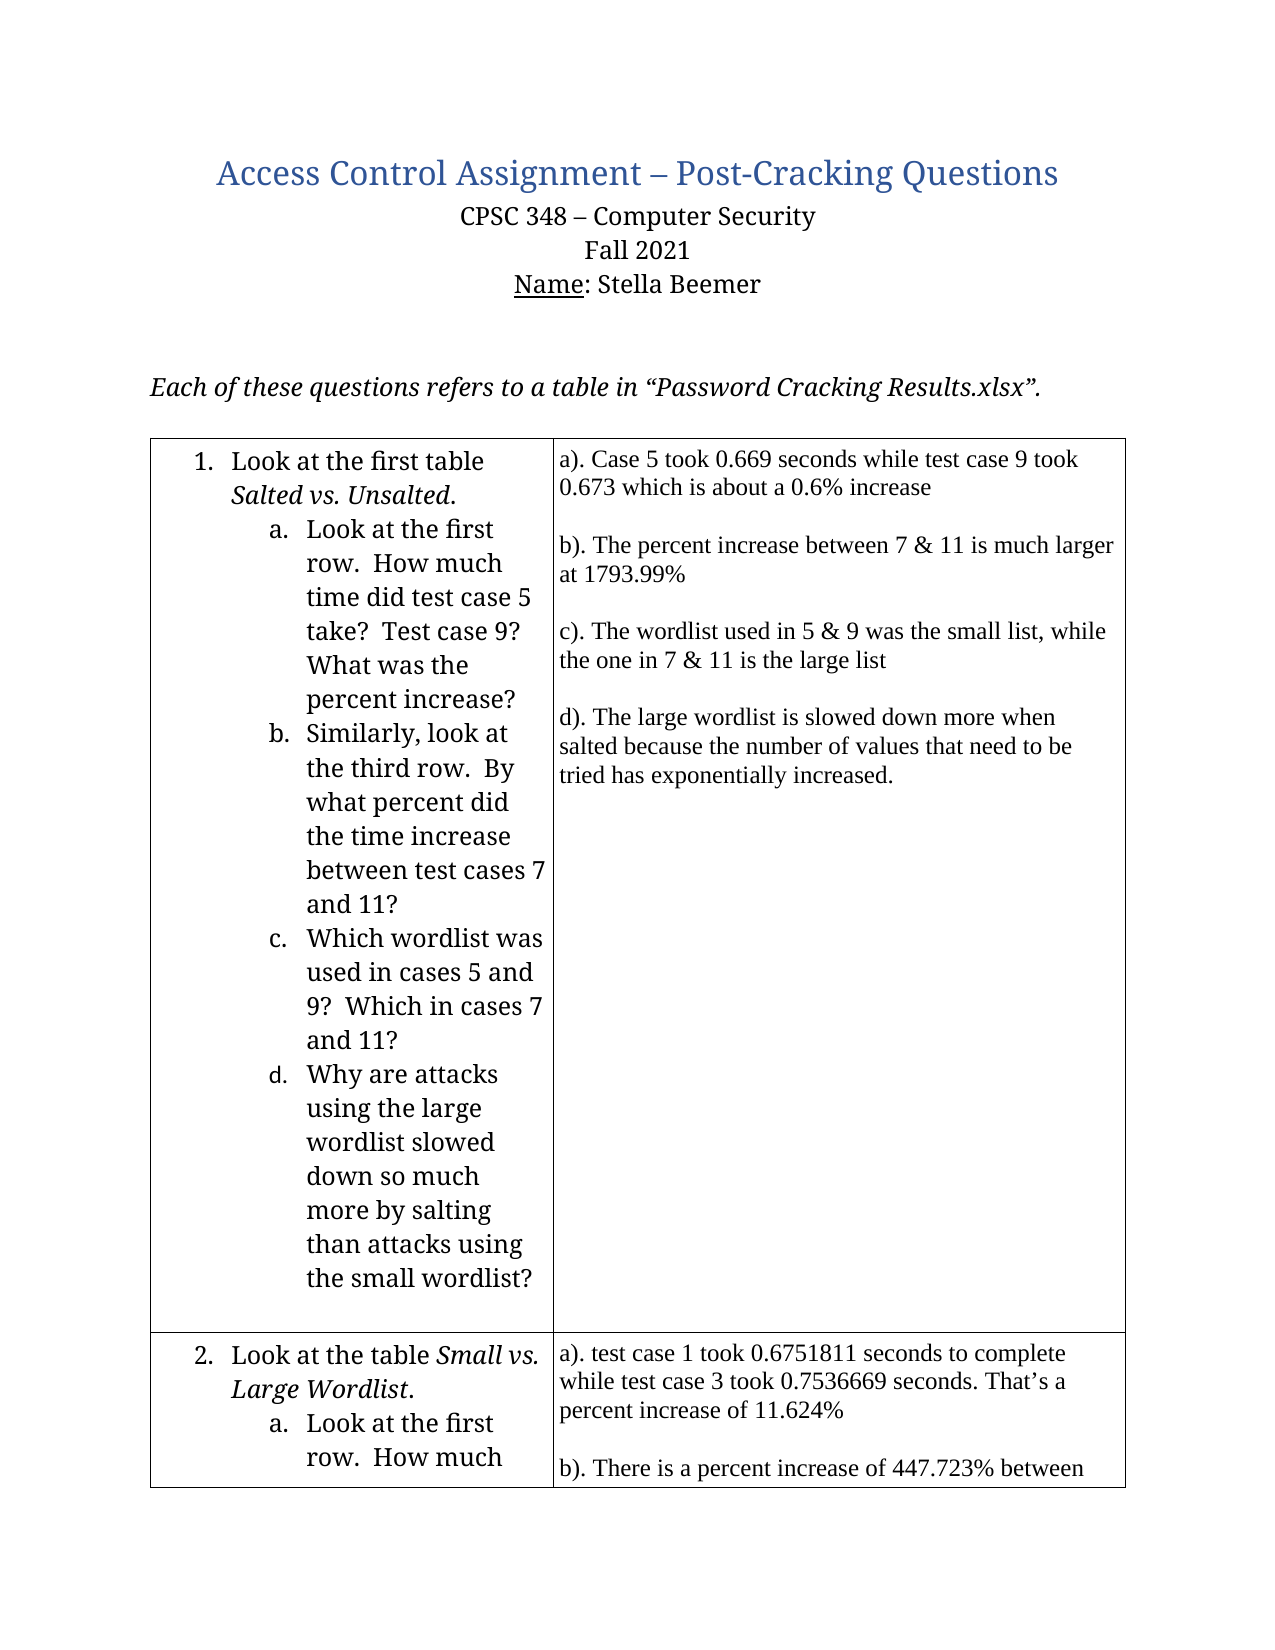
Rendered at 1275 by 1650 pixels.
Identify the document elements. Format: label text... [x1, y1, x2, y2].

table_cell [554, 1333, 1125, 1487]
table_header a). Case 5 took 0.669 seconds while test case 9 took 0.673 which is about a 0.6% increase b). The percent increase between 7 & 11 is much larger at 1793.99% c). The wordlist used in 5 & 9 was the small list, while the one in 7 & 11 is the large list d). The large wordlist is slowed down more when salted because the number of values that need to be tried has exponentially increased. [554, 439, 1125, 1331]
text CPSC 348 – Computer Security [150, 199, 1125, 233]
table_header Look at the first table Salted vs. Unsalted. Look at the first row. How much time did test case 5 take? Test case 9? What was the percent increase? Similarly, look at the third row. By what percent did the time increase between test cases 7 and 11? Which wordlist was used in cases 5 and 9? Which in cases 7 and 11? Why are attacks using the large wordlist slowed down so much more by salting than attacks using the small wordlist? [151, 439, 553, 1331]
text Name: Stella Beemer [150, 267, 1125, 301]
text Each of these questions refers to a table in “Password Cracking Results.xlsx”. [150, 369, 1125, 403]
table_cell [151, 1333, 553, 1487]
subtitle Access Control Assignment – Post-Cracking Questions [150, 150, 1125, 195]
text Fall 2021 [150, 233, 1125, 267]
